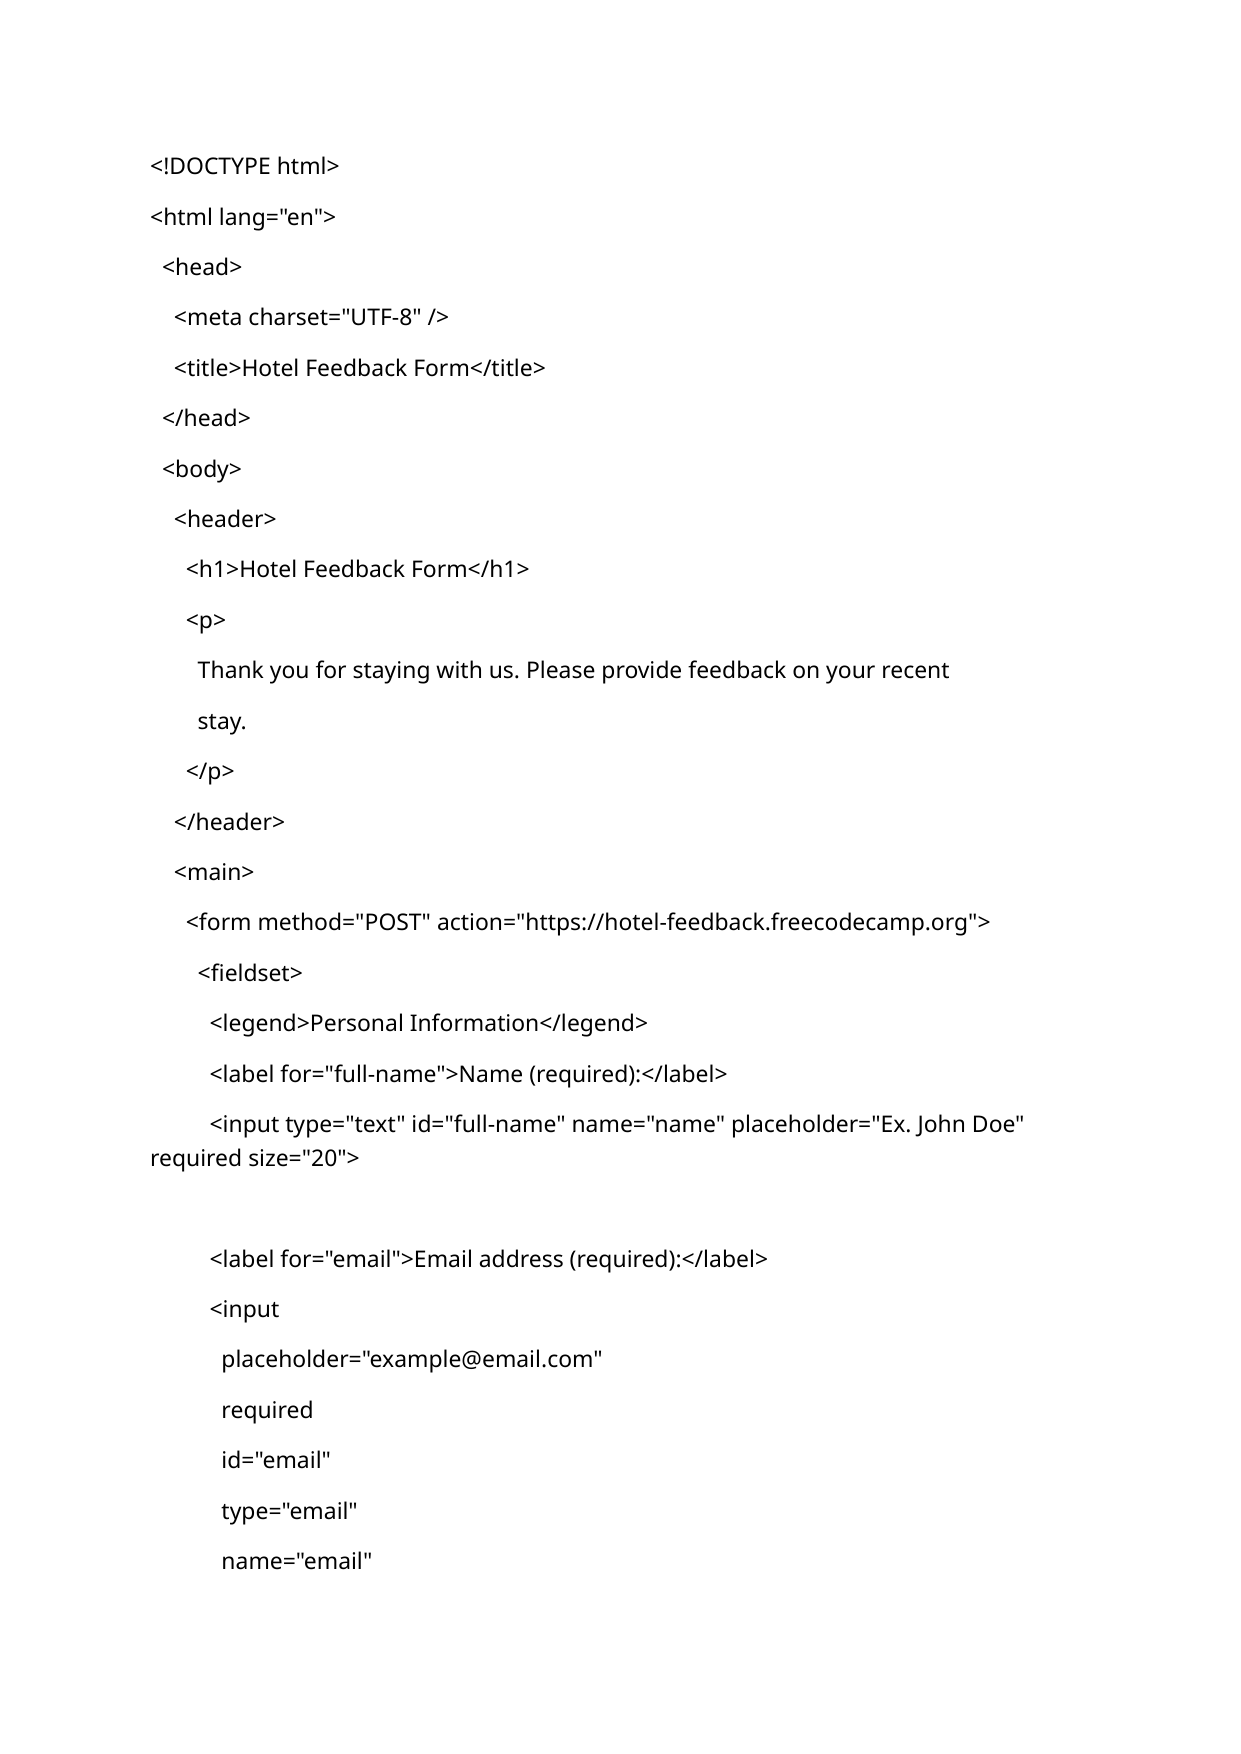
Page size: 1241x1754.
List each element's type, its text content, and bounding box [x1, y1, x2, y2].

text required [150, 1394, 1090, 1425]
text </p> [150, 755, 1090, 786]
text </header> [150, 805, 1090, 837]
text <input type="text" id="full-name" name="name" placeholder="Ex. John Doe" required size="20"> [150, 1108, 1090, 1173]
text <head> [150, 251, 1090, 282]
text <fieldset> [150, 957, 1090, 988]
text <p> [150, 604, 1090, 635]
text <meta charset="UTF-8" /> [150, 301, 1090, 332]
text <legend>Personal Information</legend> [150, 1007, 1090, 1038]
text name="email" [150, 1545, 1090, 1576]
text <main> [150, 856, 1090, 887]
text type="email" [150, 1494, 1090, 1526]
text stay. [150, 704, 1090, 736]
text </head> [150, 402, 1090, 433]
text <body> [150, 452, 1090, 484]
text <!DOCTYPE html> [150, 150, 1090, 181]
text <label for="full-name">Name (required):</label> [150, 1057, 1090, 1089]
text id="email" [150, 1444, 1090, 1475]
text <title>Hotel Feedback Form</title> [150, 352, 1090, 383]
text <form method="POST" action="https://hotel-feedback.freecodecamp.org"> [150, 906, 1090, 937]
text <header> [150, 503, 1090, 534]
text <label for="email">Email address (required):</label> [150, 1242, 1090, 1274]
text placeholder="example@email.com" [150, 1343, 1090, 1374]
text <html lang="en"> [150, 200, 1090, 232]
text <input [150, 1293, 1090, 1324]
text Thank you for staying with us. Please provide feedback on your recent [150, 654, 1090, 685]
text <h1>Hotel Feedback Form</h1> [150, 553, 1090, 584]
